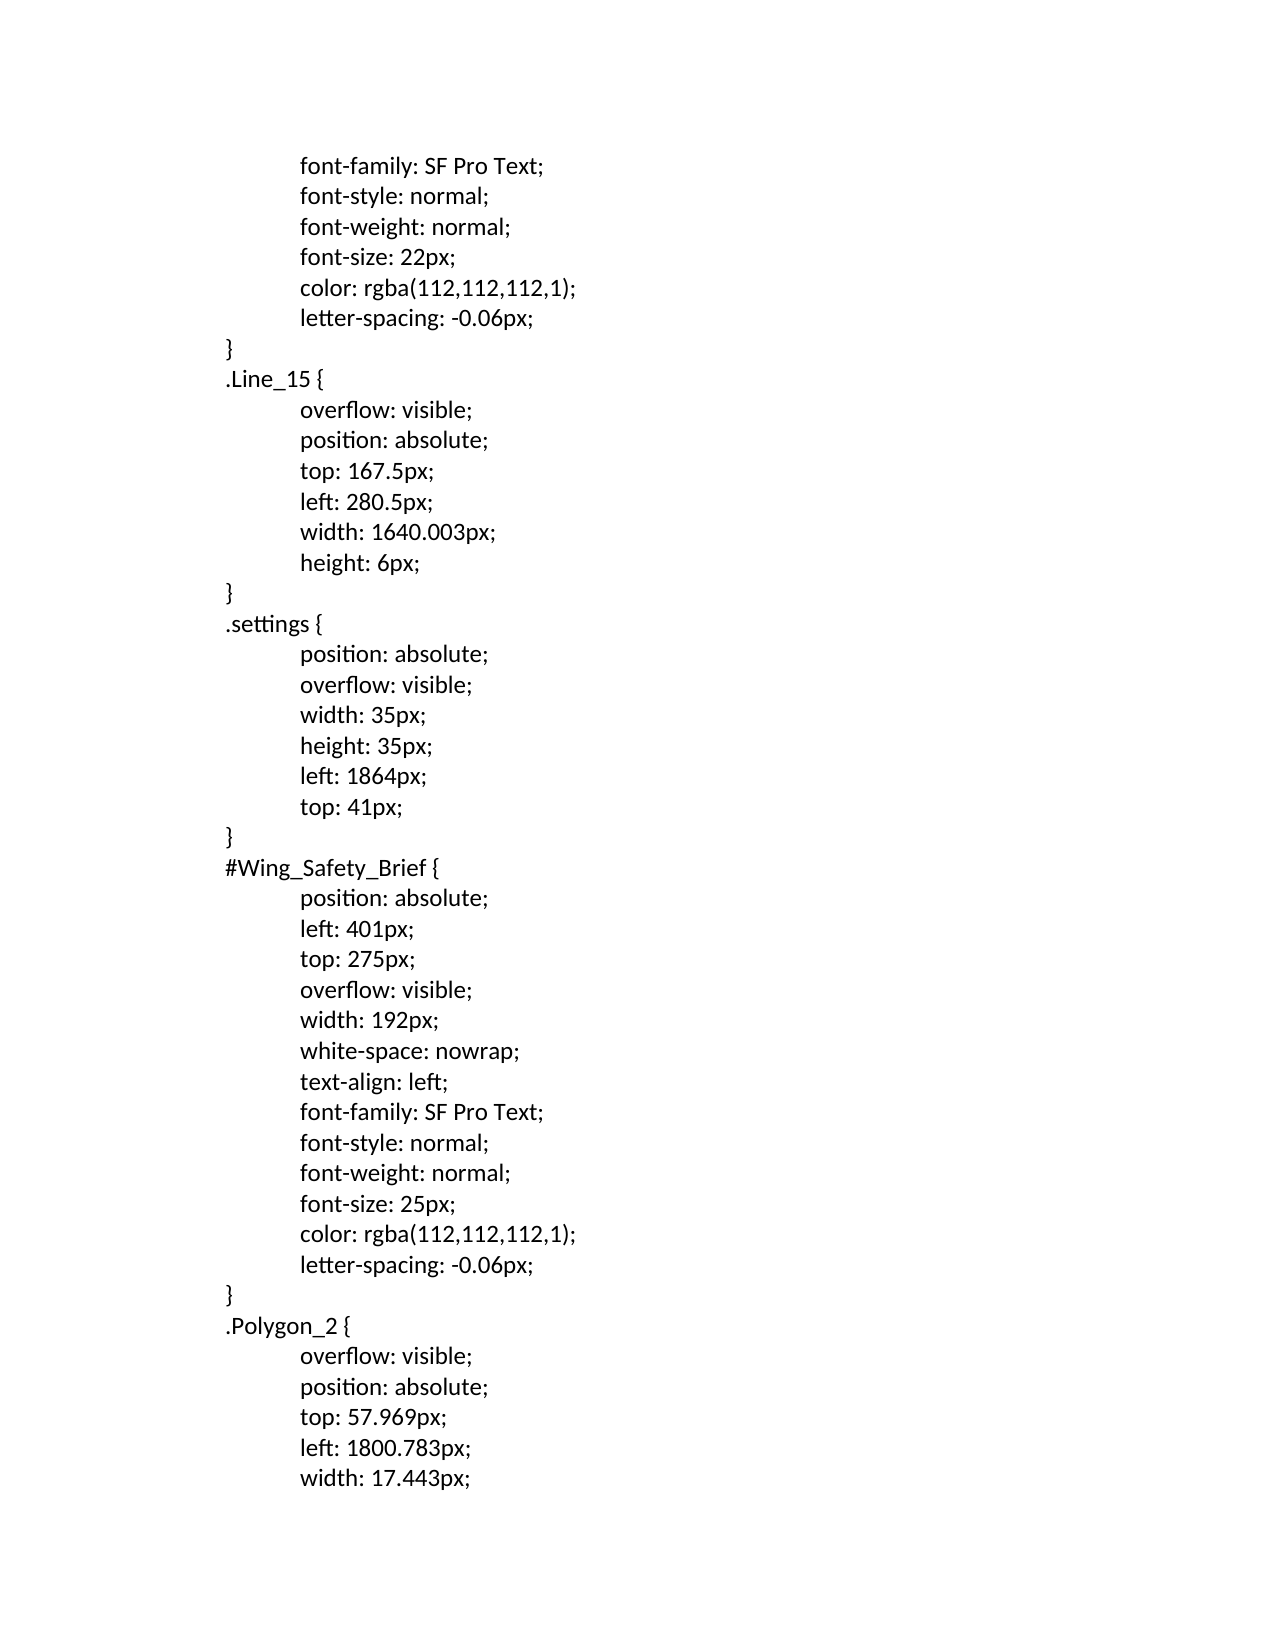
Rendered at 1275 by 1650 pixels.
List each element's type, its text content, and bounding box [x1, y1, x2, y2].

text text-align: left; [150, 1066, 1125, 1096]
text position: absolute; [150, 638, 1125, 669]
text position: absolute; [150, 425, 1125, 455]
text left: 280.5px; [150, 486, 1125, 516]
text width: 17.443px; [150, 1462, 1125, 1493]
text position: absolute; [150, 1371, 1125, 1401]
text font-style: normal; [150, 1127, 1125, 1157]
text top: 275px; [150, 943, 1125, 974]
text } [150, 333, 1125, 364]
text color: rgba(112,112,112,1); [150, 272, 1125, 303]
text } [150, 1279, 1125, 1310]
text font-style: normal; [150, 181, 1125, 211]
text .Line_15 { [150, 364, 1125, 394]
text left: 1800.783px; [150, 1432, 1125, 1462]
text height: 35px; [150, 730, 1125, 760]
text left: 401px; [150, 913, 1125, 943]
text overflow: visible; [150, 1340, 1125, 1371]
text overflow: visible; [150, 669, 1125, 699]
text white-space: nowrap; [150, 1035, 1125, 1066]
text letter-spacing: -0.06px; [150, 1249, 1125, 1279]
text width: 1640.003px; [150, 516, 1125, 547]
text font-family: SF Pro Text; [150, 1096, 1125, 1127]
text color: rgba(112,112,112,1); [150, 1218, 1125, 1249]
text letter-spacing: -0.06px; [150, 303, 1125, 333]
text left: 1864px; [150, 760, 1125, 791]
text overflow: visible; [150, 974, 1125, 1004]
text font-size: 22px; [150, 242, 1125, 272]
text position: absolute; [150, 882, 1125, 913]
text top: 41px; [150, 791, 1125, 821]
text font-family: SF Pro Text; [150, 150, 1125, 181]
text font-weight: normal; [150, 211, 1125, 242]
text width: 35px; [150, 699, 1125, 730]
text overflow: visible; [150, 394, 1125, 425]
text width: 192px; [150, 1004, 1125, 1035]
text .Polygon_2 { [150, 1310, 1125, 1340]
text #Wing_Safety_Brief { [150, 852, 1125, 882]
text } [150, 821, 1125, 852]
text top: 57.969px; [150, 1401, 1125, 1432]
text } [150, 577, 1125, 608]
text top: 167.5px; [150, 455, 1125, 486]
text .settings { [150, 608, 1125, 638]
text height: 6px; [150, 547, 1125, 577]
text font-size: 25px; [150, 1188, 1125, 1218]
text font-weight: normal; [150, 1157, 1125, 1188]
